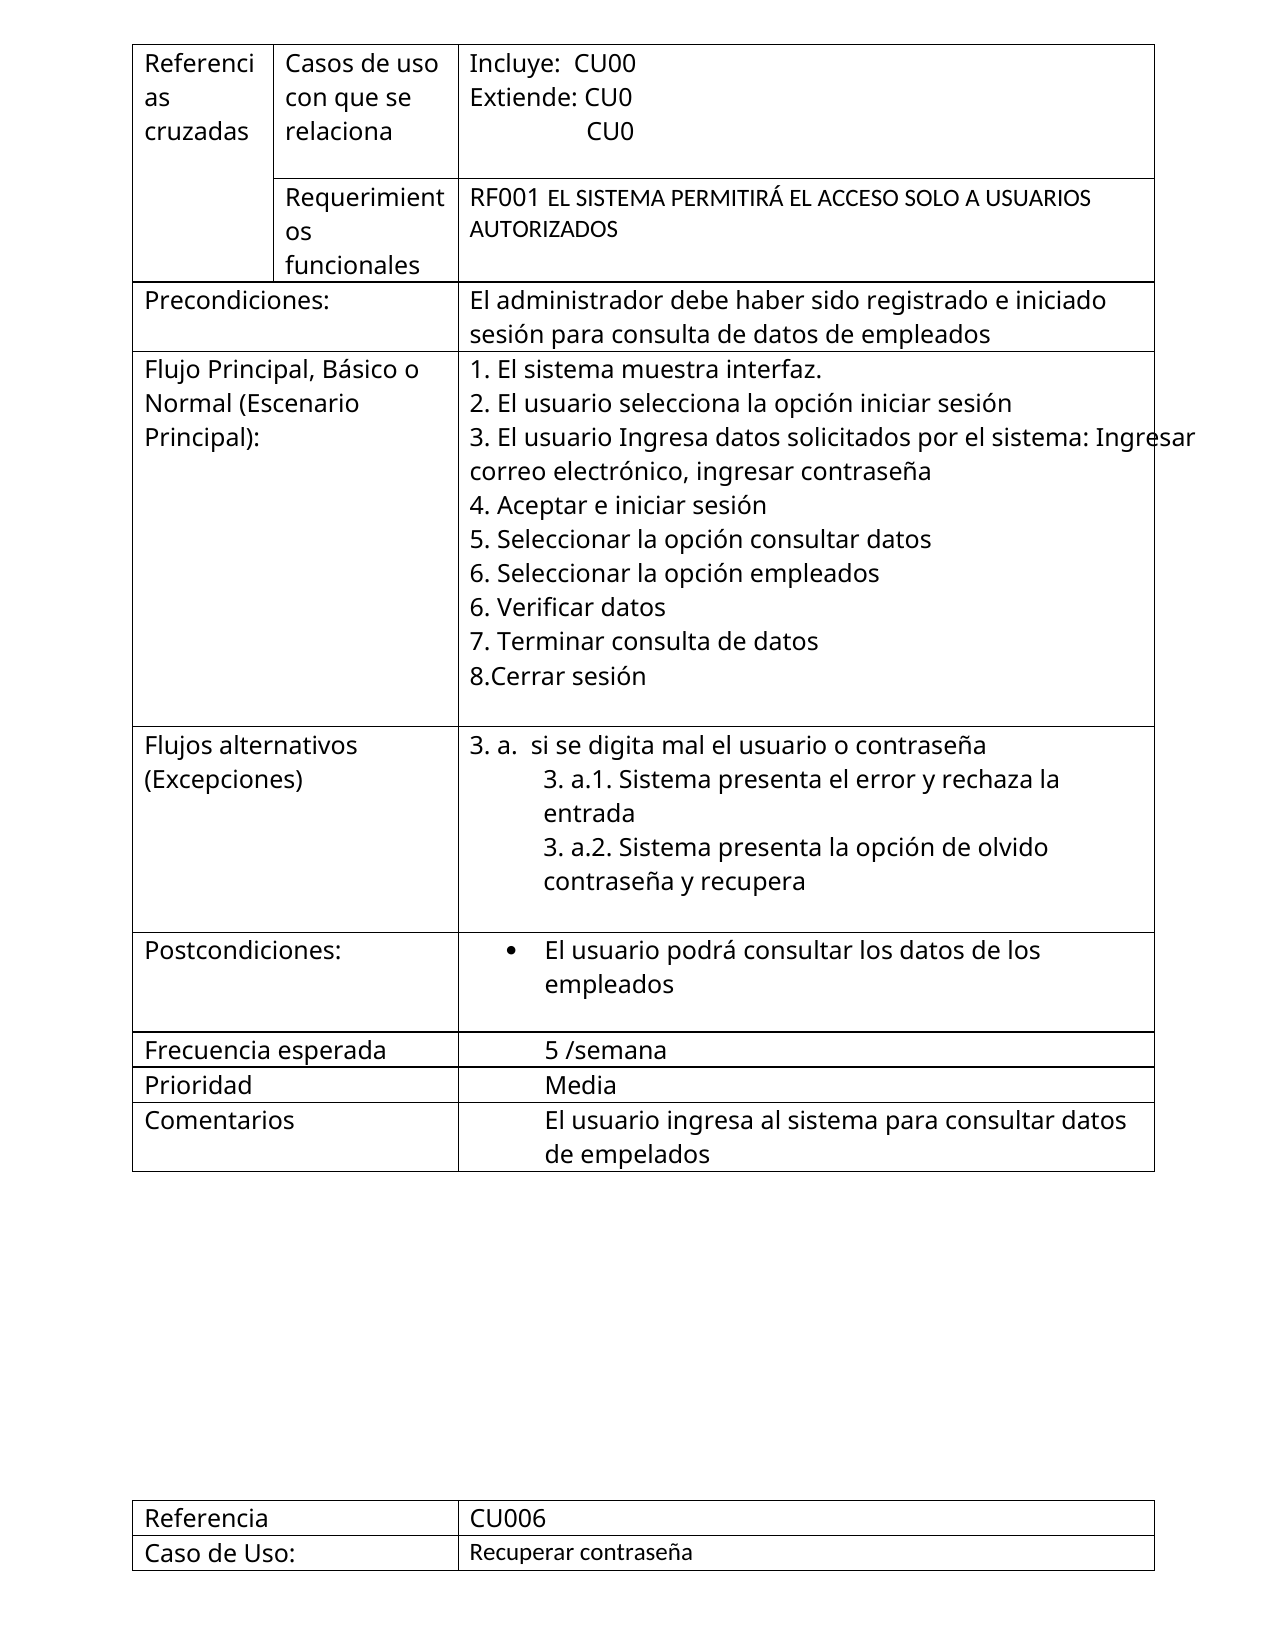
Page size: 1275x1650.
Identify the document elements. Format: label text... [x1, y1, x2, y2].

table_cell Referencias cruzadas [133, 45, 273, 281]
table_cell 3. a. si se digita mal el usuario o contraseña 3. a.1. Sistema presenta el error y rechaza la entrada 3. a.2. Sistema presenta la opción de olvido contraseña y recupera [459, 727, 1154, 932]
table_cell Frecuencia esperada [133, 1033, 458, 1066]
table_cell 1. El sistema muestra interfaz. 2. El usuario selecciona la opción iniciar sesión 3. El usuario Ingresa datos solicitados por el sistema: Ingresar correo electrónico, ingresar contraseña 4. Aceptar e iniciar sesión 5. Seleccionar la opción consultar datos 6. Seleccionar la opción empleados 6. Verificar datos 7. Terminar consulta de datos 8.Cerrar sesión [459, 352, 1154, 726]
table_cell Media [459, 1068, 1154, 1102]
table_cell Flujo Principal, Básico o Normal (Escenario Principal): [133, 352, 458, 726]
table_cell El administrador debe haber sido registrado e iniciado sesión para consulta de datos de empleados [459, 283, 1154, 351]
table_cell Caso de Uso: [133, 1536, 458, 1570]
table_cell El usuario podrá consultar los datos de los empleados [459, 933, 1154, 1031]
table_cell Postcondiciones: [133, 933, 458, 1031]
table_cell Incluye: CU00 Extiende: CU0 CU0 [459, 45, 1154, 178]
table_cell Casos de uso con que se relaciona [274, 45, 458, 178]
table_header CU006 [459, 1501, 1154, 1535]
table_cell RF001 EL SISTEMA PERMITIRÁ EL ACCESO SOLO A USUARIOS AUTORIZADOS [459, 179, 1154, 281]
table_cell Comentarios [133, 1103, 458, 1171]
table_cell Prioridad [133, 1068, 458, 1102]
table_cell Precondiciones: [133, 283, 458, 351]
table_cell El usuario ingresa al sistema para consultar datos de empelados [459, 1103, 1154, 1171]
table_cell Requerimientos funcionales [274, 179, 458, 281]
table_cell Recuperar contraseña [459, 1536, 1154, 1570]
table_header Referencia [133, 1501, 458, 1535]
table_cell Flujos alternativos (Excepciones) [133, 727, 458, 932]
table_cell 5 /semana [459, 1033, 1154, 1066]
